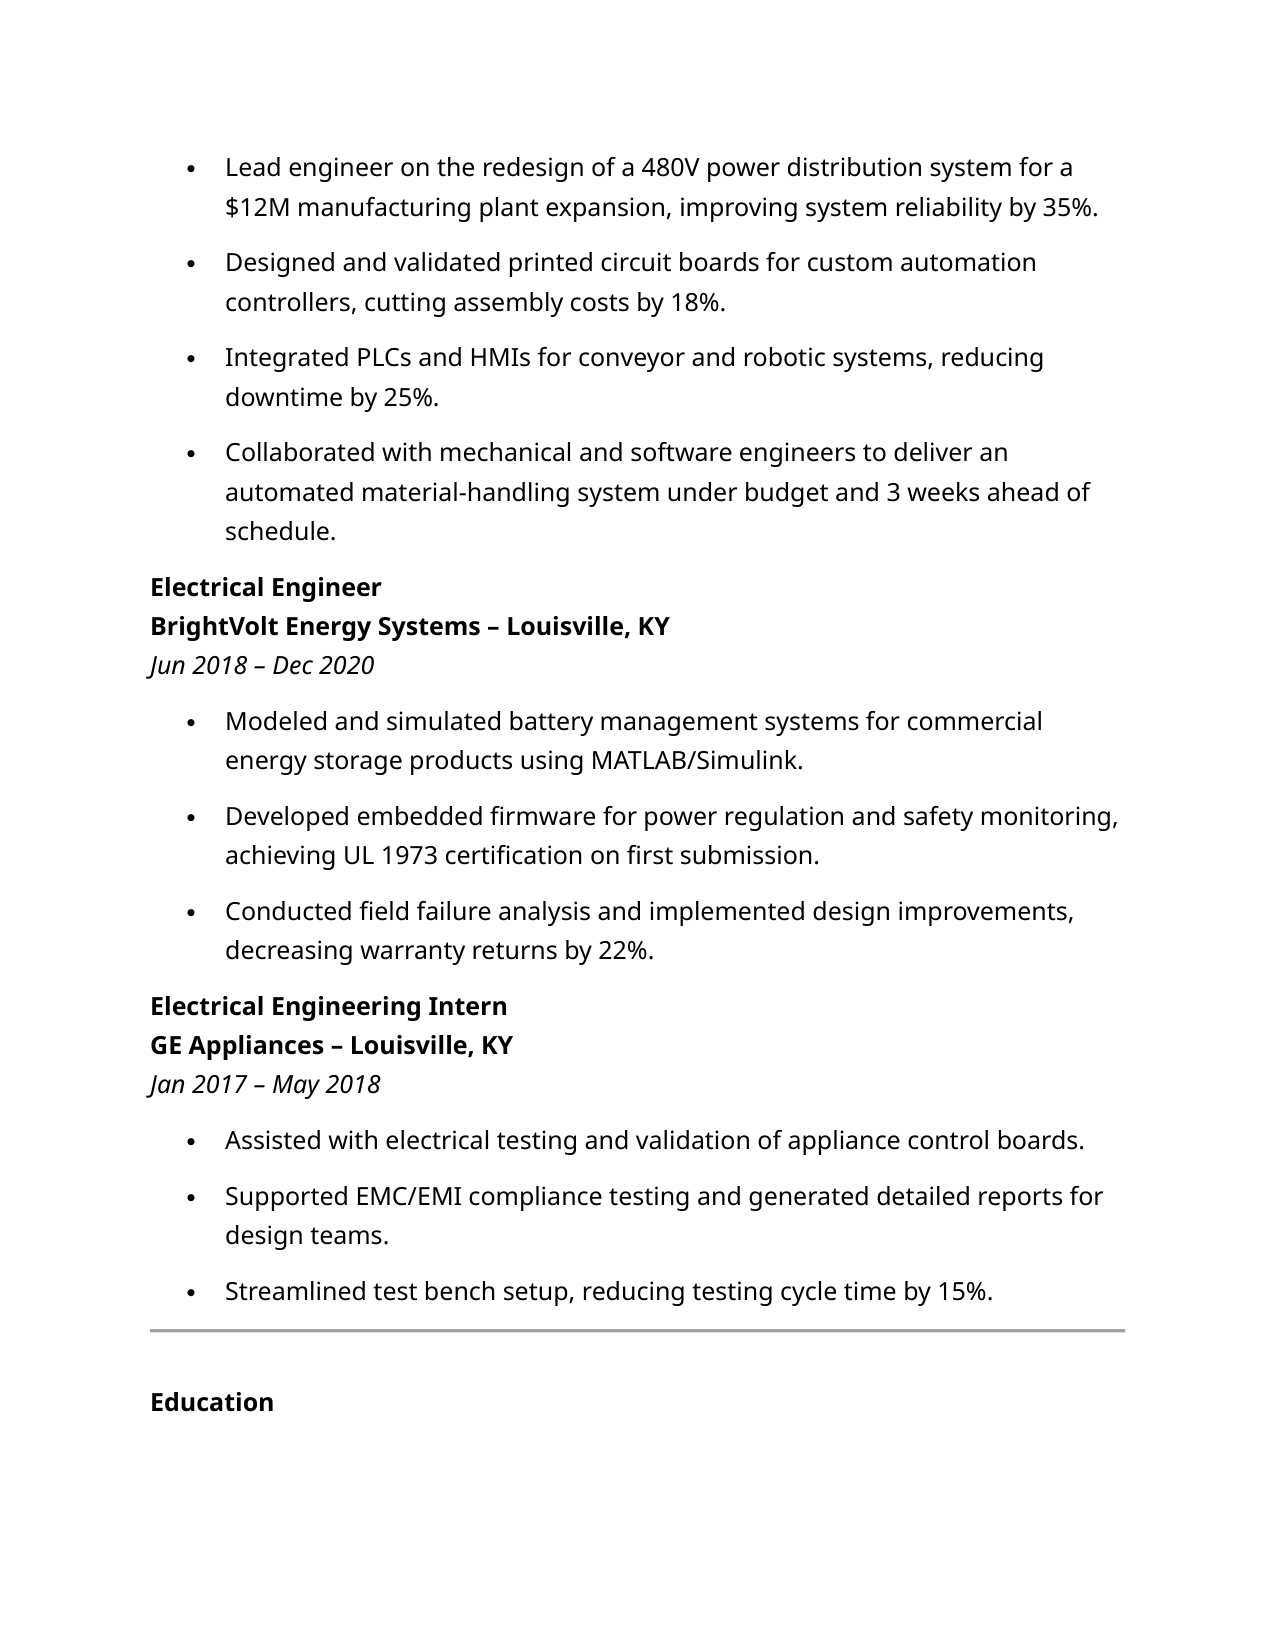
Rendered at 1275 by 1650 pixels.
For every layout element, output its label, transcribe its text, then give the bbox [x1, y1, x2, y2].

text Electrical Engineering Intern GE Appliances – Louisville, KY Jan 2017 – May 2018 [150, 988, 1125, 1101]
list Assisted with electrical testing and validation of appliance control boards. [187, 1122, 1125, 1157]
list Supported EMC/EMI compliance testing and generated detailed reports for design teams. [187, 1178, 1125, 1252]
list Designed and validated printed circuit boards for custom automation controllers, cutting assembly costs by 18%. [187, 245, 1125, 318]
text Electrical Engineer BrightVolt Energy Systems – Louisville, KY Jun 2018 – Dec 2020 [150, 569, 1125, 682]
list Streamlined test bench setup, reducing testing cycle time by 15%. [187, 1273, 1125, 1307]
text Education [150, 1385, 1125, 1419]
list Modeled and simulated battery management systems for commercial energy storage products using MATLAB/Simulink. [187, 703, 1125, 777]
list Lead engineer on the redesign of a 480V power distribution system for a $12M manufacturing plant expansion, improving system reliability by 35%. [187, 150, 1125, 223]
list Developed embedded firmware for power regulation and safety monitoring, achieving UL 1973 certification on first submission. [187, 798, 1125, 872]
list Conducted field failure analysis and implemented design improvements, decreasing warranty returns by 22%. [187, 893, 1125, 967]
list Collaborated with mechanical and software engineers to deliver an automated material-handling system under budget and 3 weeks ahead of schedule. [187, 435, 1125, 547]
list Integrated PLCs and HMIs for conveyor and robotic systems, reducing downtime by 25%. [187, 340, 1125, 413]
